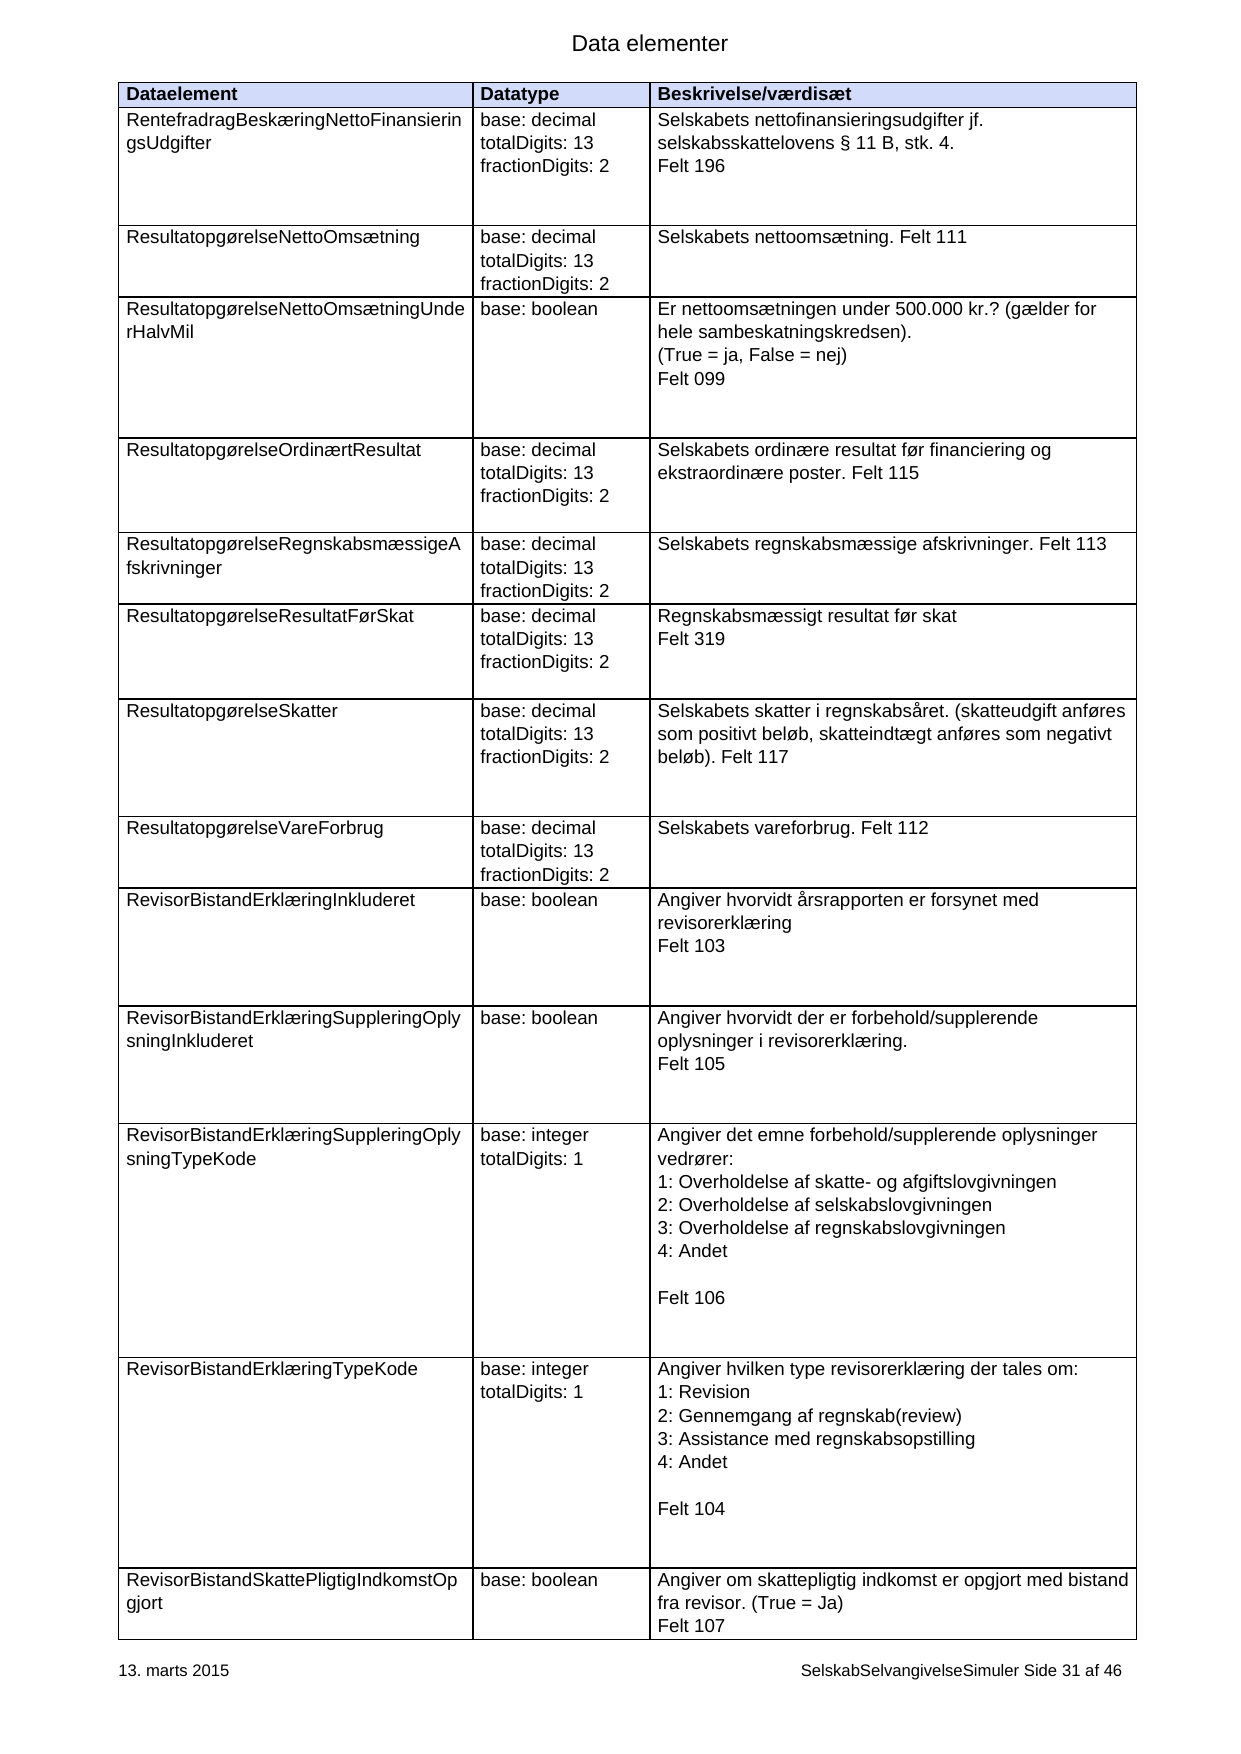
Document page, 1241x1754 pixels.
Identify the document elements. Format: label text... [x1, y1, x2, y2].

table_cell ResultatopgørelseOrdinærtResultat [119, 439, 472, 532]
table_cell RevisorBistandErklæringTypeKode [119, 1358, 472, 1567]
table_cell base: decimal totalDigits: 13 fractionDigits: 2 [474, 108, 649, 224]
table_cell Angiver det emne forbehold/supplerende oplysninger vedrører: 1: Overholdelse af skatte- og afgiftslovgivningen 2: Overholdelse af selskabslovgivningen 3: Overholdelse af regnskabslovgivningen 4: Andet Felt 106 [651, 1124, 1136, 1356]
table_cell Angiver hvorvidt der er forbehold/supplerende oplysninger i revisorerklæring. Felt 105 [651, 1007, 1136, 1123]
table_header Beskrivelse/værdisæt [651, 83, 1136, 107]
table_cell Selskabets skatter i regnskabsåret. (skatteudgift anføres som positivt beløb, skatteindtægt anføres som negativt beløb). Felt 117 [651, 700, 1136, 816]
table_cell Selskabets nettofinansieringsudgifter jf. selskabsskattelovens § 11 B, stk. 4. Felt 196 [651, 108, 1136, 224]
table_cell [651, 1569, 1136, 1639]
table_cell base: decimal totalDigits: 13 fractionDigits: 2 [474, 817, 649, 887]
table_cell base: decimal totalDigits: 13 fractionDigits: 2 [474, 533, 649, 603]
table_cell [119, 1569, 472, 1639]
table_cell Angiver hvilken type revisorerklæring der tales om: 1: Revision 2: Gennemgang af regnskab(review) 3: Assistance med regnskabsopstilling 4: Andet Felt 104 [651, 1358, 1136, 1567]
table_cell ResultatopgørelseSkatter [119, 700, 472, 816]
table_cell base: decimal totalDigits: 13 fractionDigits: 2 [474, 226, 649, 296]
table_cell base: boolean [474, 889, 649, 1005]
table_cell RevisorBistandErklæringSuppleringOplysningTypeKode [119, 1124, 472, 1356]
table_header Dataelement [119, 83, 472, 107]
table_cell RentefradragBeskæringNettoFinansieringsUdgifter [119, 108, 472, 224]
table_cell ResultatopgørelseNettoOmsætningUnderHalvMil [119, 298, 472, 437]
table_cell RevisorBistandErklæringSuppleringOplysningInkluderet [119, 1007, 472, 1123]
table_cell base: integer totalDigits: 1 [474, 1358, 649, 1567]
table_cell base: decimal totalDigits: 13 fractionDigits: 2 [474, 605, 649, 698]
table_cell ResultatopgørelseVareForbrug [119, 817, 472, 887]
table_cell ResultatopgørelseNettoOmsætning [119, 226, 472, 296]
table_cell ResultatopgørelseResultatFørSkat [119, 605, 472, 698]
table_cell base: decimal totalDigits: 13 fractionDigits: 2 [474, 439, 649, 532]
table_cell Selskabets nettoomsætning. Felt 111 [651, 226, 1136, 296]
table_cell base: boolean [474, 1007, 649, 1123]
table_cell base: boolean [474, 1569, 649, 1639]
table_cell RevisorBistandErklæringInkluderet [119, 889, 472, 1005]
table_cell Selskabets vareforbrug. Felt 112 [651, 817, 1136, 887]
table_cell Er nettoomsætningen under 500.000 kr.? (gælder for hele sambeskatningskredsen). (True = ja, False = nej) Felt 099 [651, 298, 1136, 437]
table_cell base: boolean [474, 298, 649, 437]
table_cell Selskabets regnskabsmæssige afskrivninger. Felt 113 [651, 533, 1136, 603]
table_header Datatype [474, 83, 649, 107]
table_cell base: integer totalDigits: 1 [474, 1124, 649, 1356]
table_cell Regnskabsmæssigt resultat før skat Felt 319 [651, 605, 1136, 698]
table_cell Angiver hvorvidt årsrapporten er forsynet med revisorerklæring Felt 103 [651, 889, 1136, 1005]
table_cell base: decimal totalDigits: 13 fractionDigits: 2 [474, 700, 649, 816]
table_cell ResultatopgørelseRegnskabsmæssigeAfskrivninger [119, 533, 472, 603]
table_cell Selskabets ordinære resultat før financiering og ekstraordinære poster. Felt 115 [651, 439, 1136, 532]
